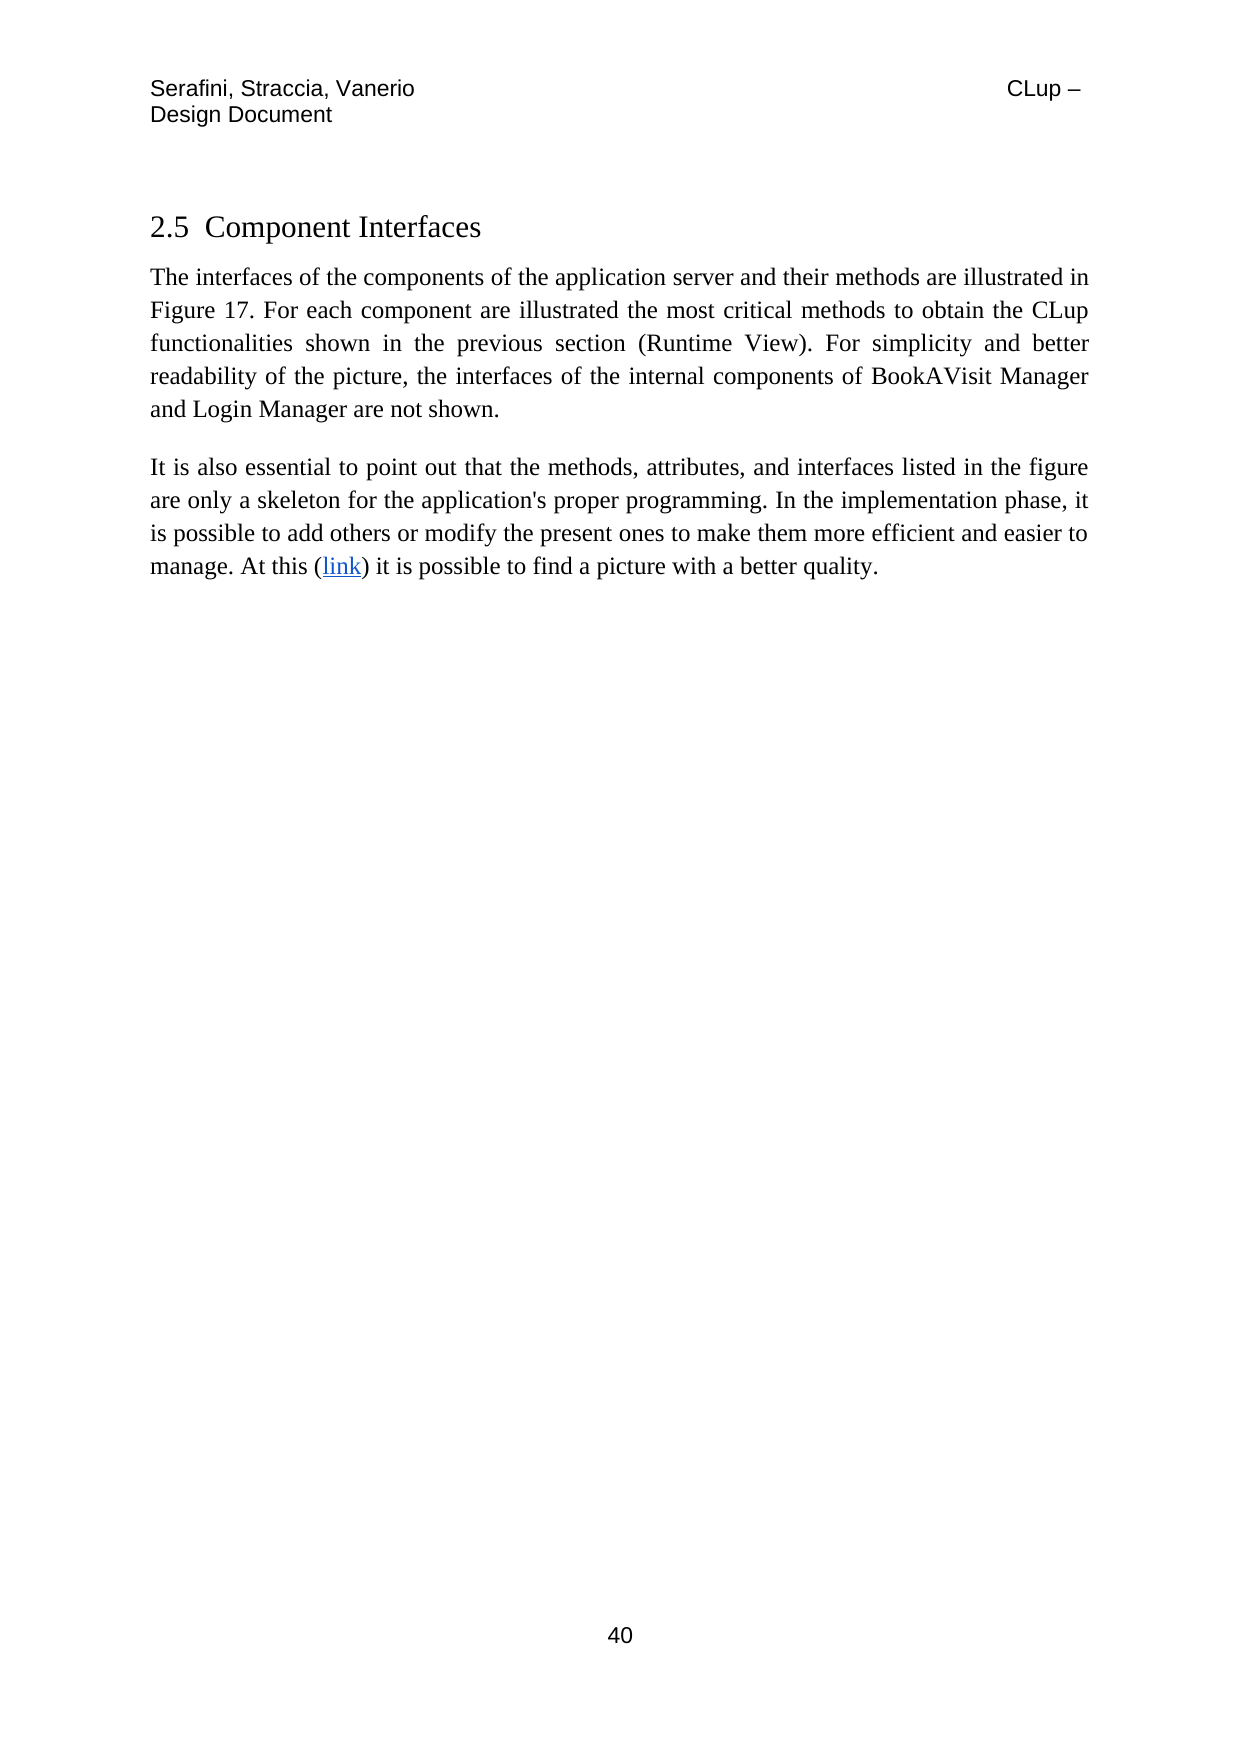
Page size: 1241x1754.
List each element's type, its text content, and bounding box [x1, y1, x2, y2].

text The interfaces of the components of the application server and their methods are illustrated in Figure 17. For each component are illustrated the most critical methods to obtain the CLup functionalities shown in the previous section (Runtime View). For simplicity and better readability of the picture, the interfaces of the internal components of BookAVisit Manager and Login Manager are not shown. [150, 262, 1090, 423]
text It is also essential to point out that the methods, attributes, and interfaces listed in the figure are only a skeleton for the application's proper programming. In the implementation phase, it is possible to add others or modify the present ones to make them more efficient and easier to manage. At this (link) it is possible to find a picture with a better quality. [150, 452, 1090, 580]
text 2.5 Component Interfaces [150, 208, 1090, 244]
